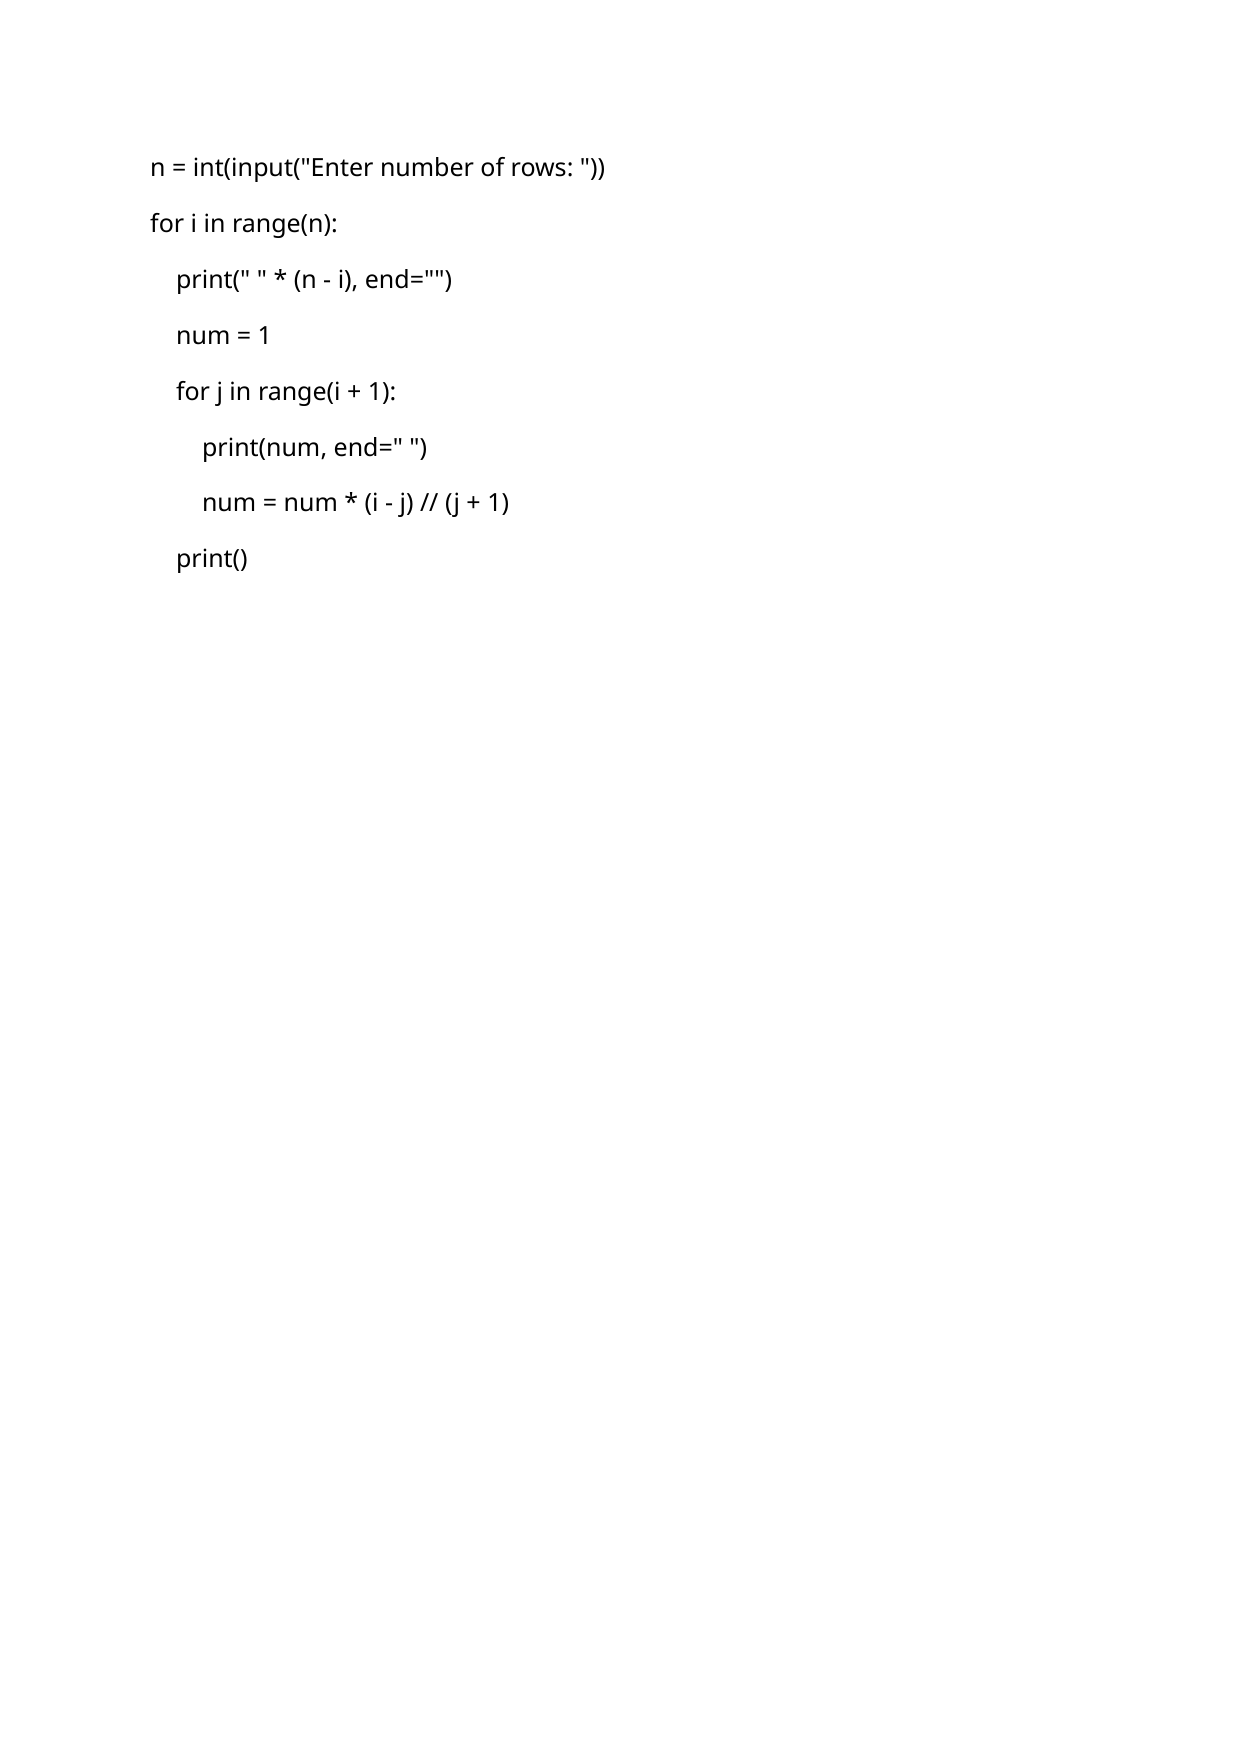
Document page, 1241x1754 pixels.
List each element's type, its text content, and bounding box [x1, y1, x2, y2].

text print(num, end=" ") [150, 429, 1090, 463]
text for i in range(n): [150, 206, 1090, 240]
text print(" " * (n - i), end="") [150, 262, 1090, 296]
text num = 1 [150, 317, 1090, 352]
text for j in range(i + 1): [150, 373, 1090, 407]
text print() [150, 541, 1090, 575]
text num = num * (i - j) // (j + 1) [150, 485, 1090, 519]
text n = int(input("Enter number of rows: ")) [150, 150, 1090, 184]
